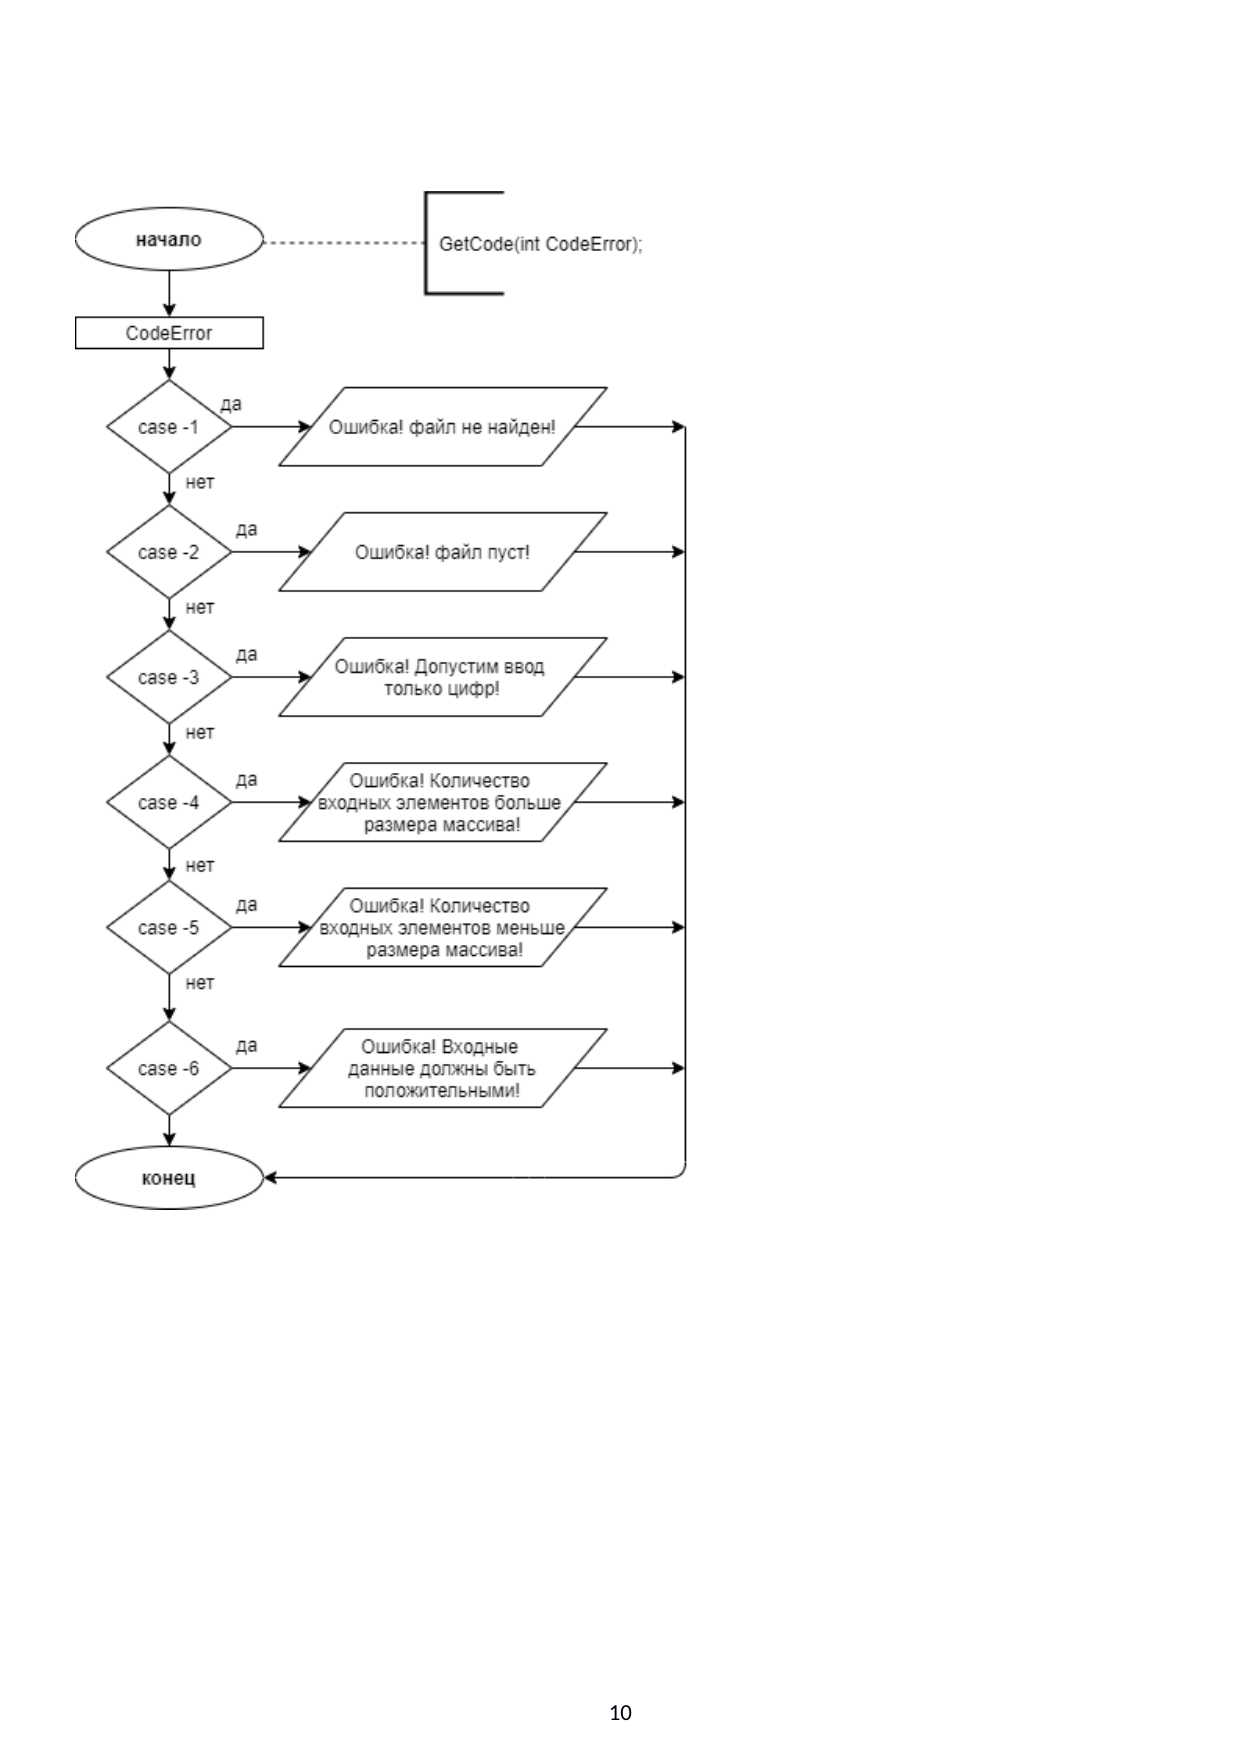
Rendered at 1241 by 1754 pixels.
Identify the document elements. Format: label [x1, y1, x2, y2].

picture [75, 191, 699, 1210]
